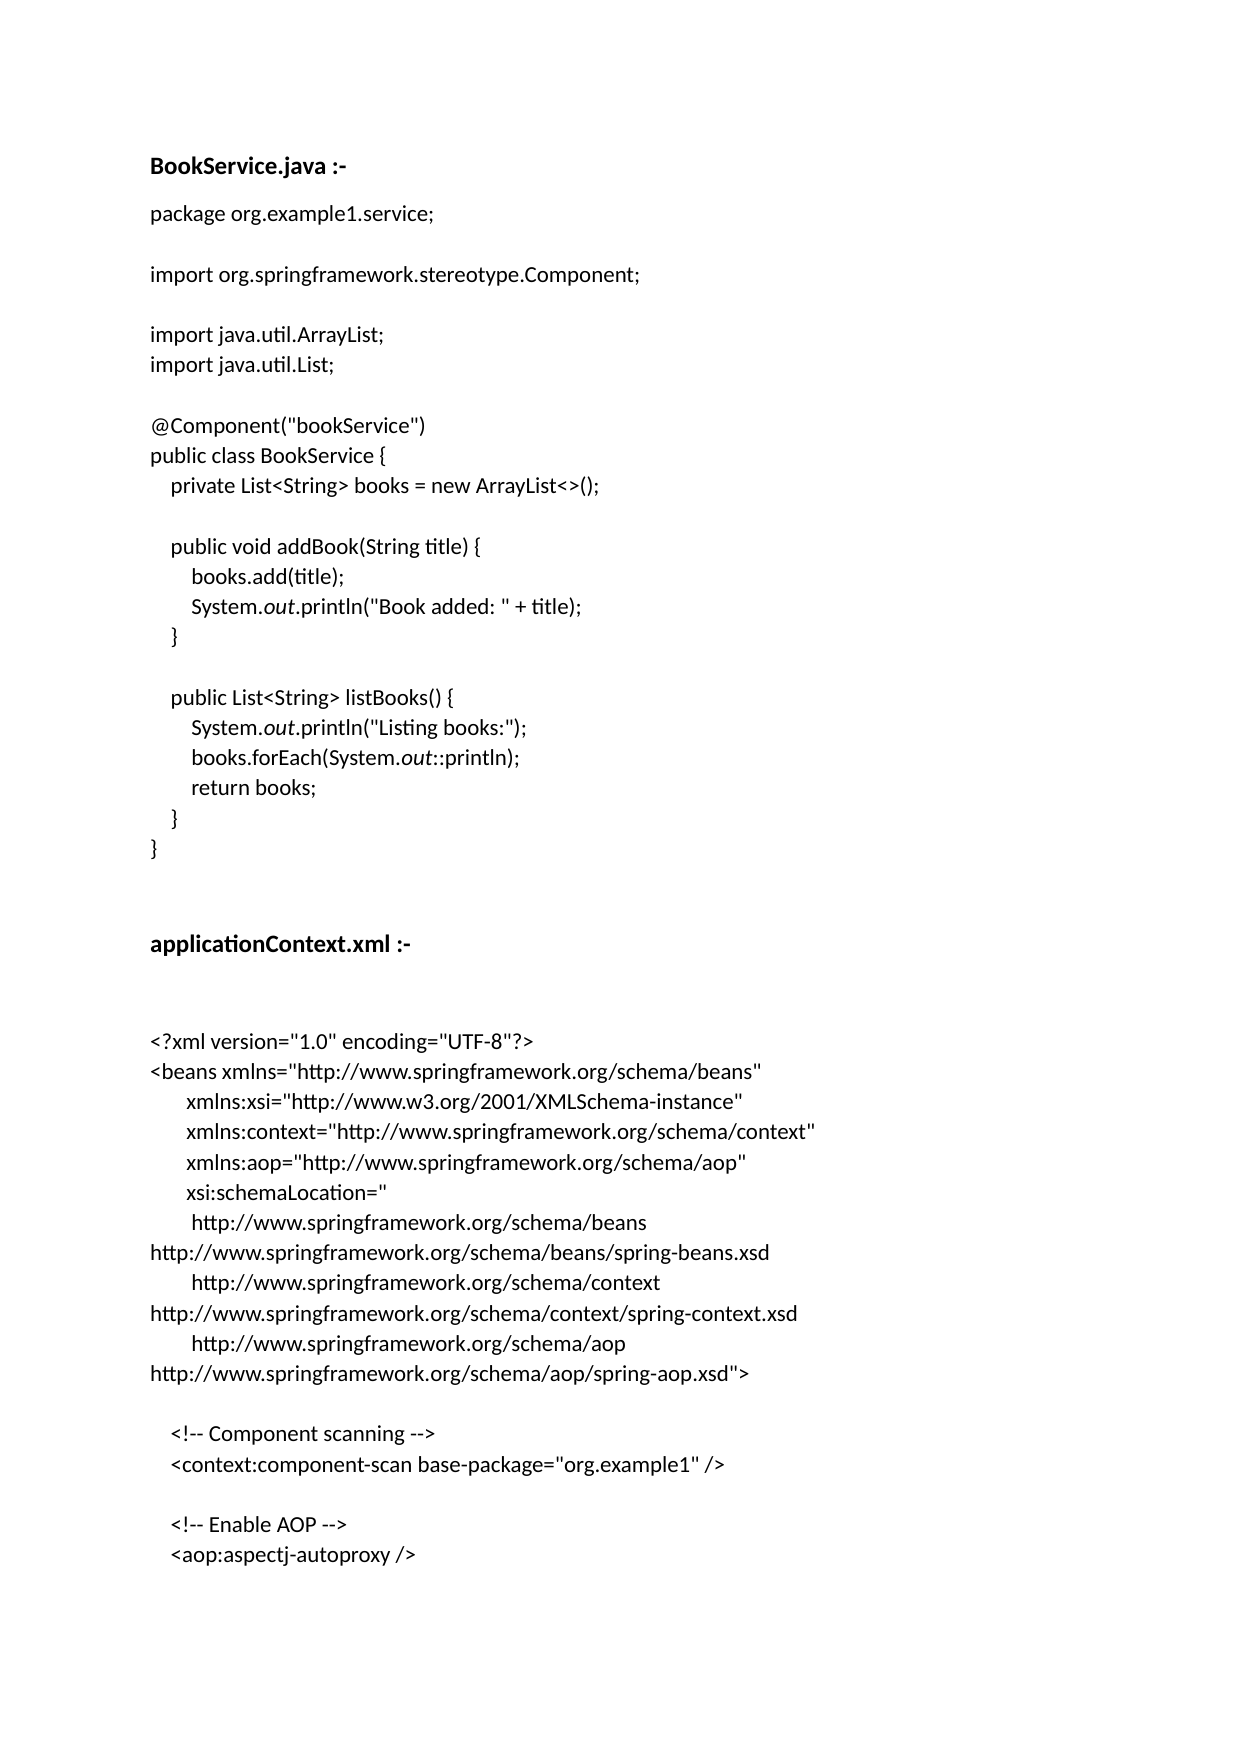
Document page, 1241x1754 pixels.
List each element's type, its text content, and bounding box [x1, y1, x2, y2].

text BookService.java :- [150, 150, 1090, 181]
text package org.example1.service; import org.springframework.stereotype.Component; import java.util.ArrayList; import java.util.List; @Component("bookService") public class BookService { private List<String> books = new ArrayList<>(); public void addBook(String title) { books.add(title); System.out.println("Book added: " + title); } public List<String> listBooks() { System.out.println("Listing books:"); books.forEach(System.out::println); return books; } } [150, 199, 1090, 862]
text applicationContext.xml :- [150, 928, 1090, 958]
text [150, 1027, 1090, 1568]
